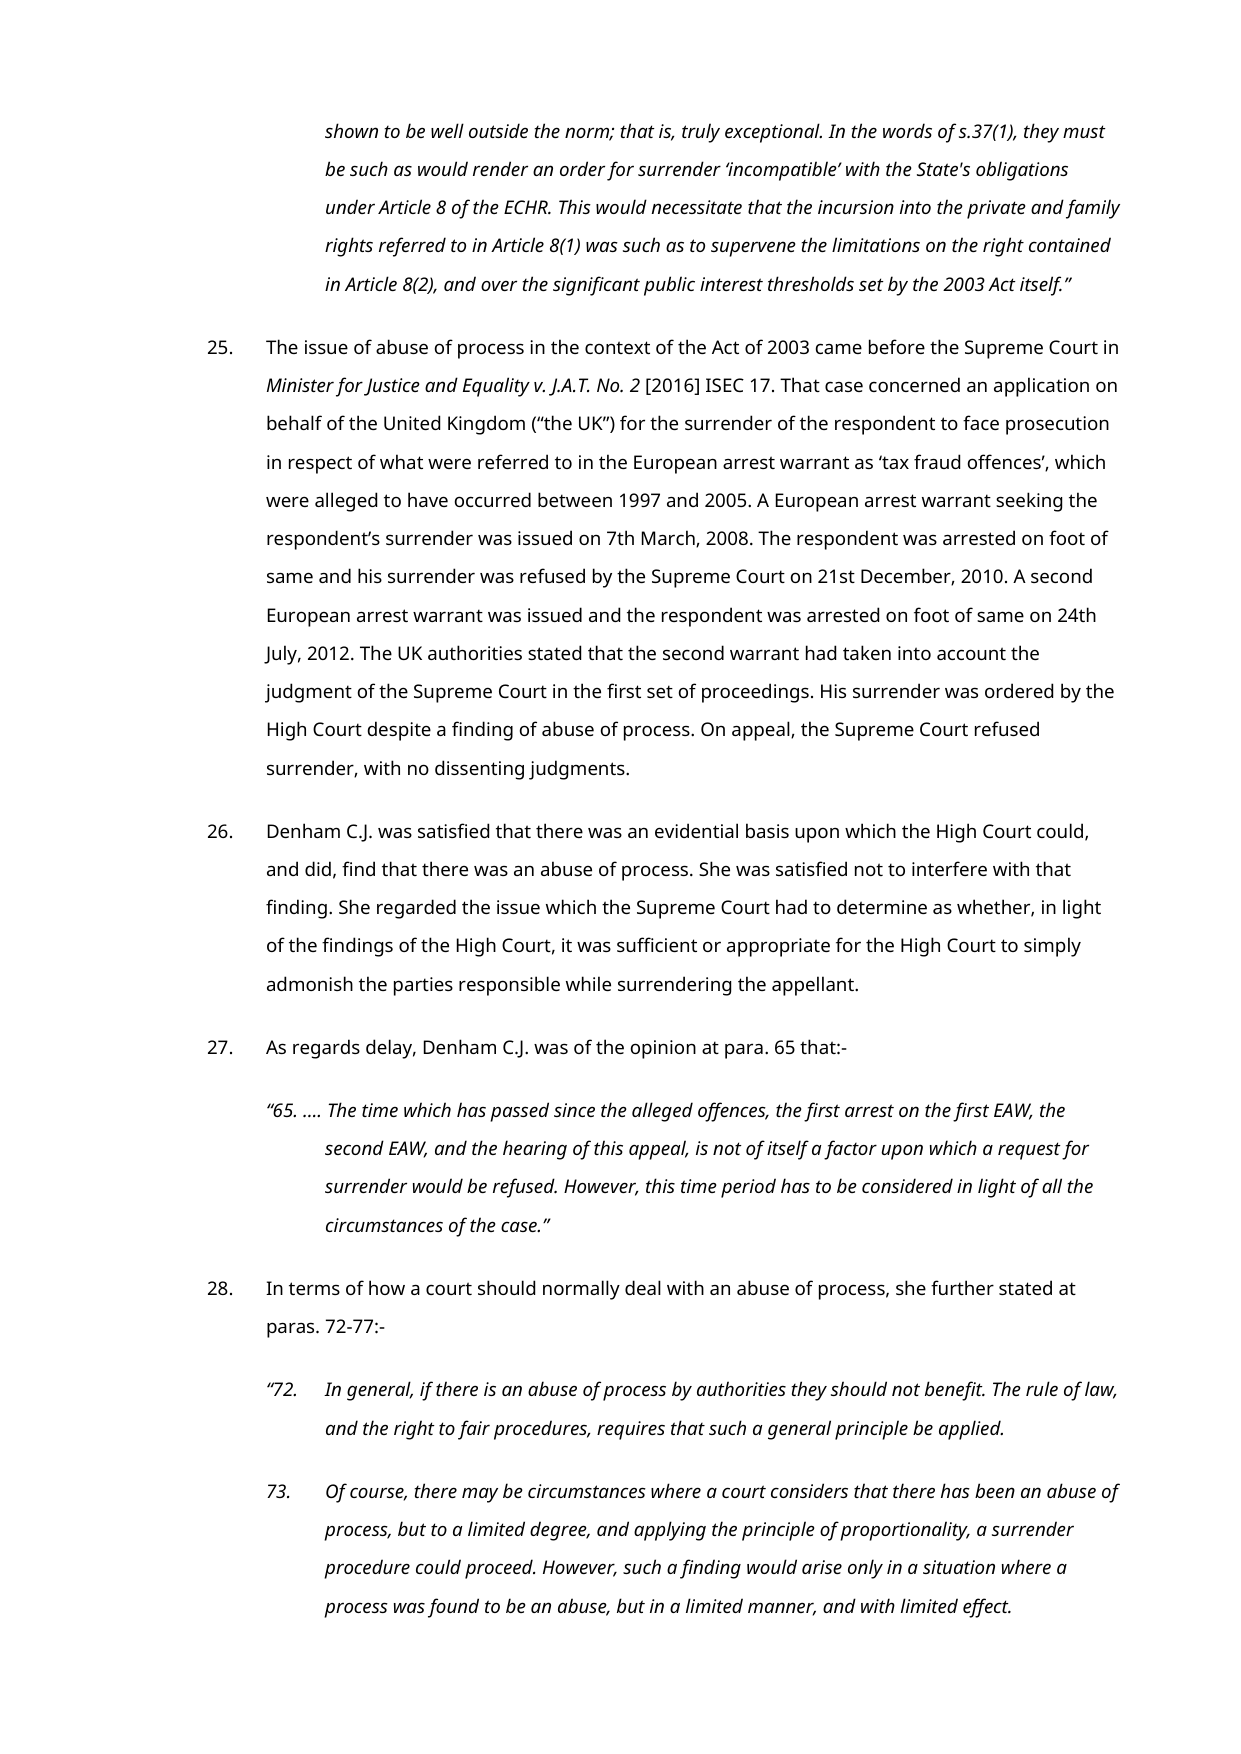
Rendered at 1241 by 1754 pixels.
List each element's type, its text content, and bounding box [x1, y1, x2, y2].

text “72. In general, if there is an abuse of process by authorities they should not benefit. The rule of law, and the right to fair procedures, requires that such a general principle be applied. [266, 1377, 1122, 1441]
text 28. In terms of how a court should normally deal with an abuse of process, she further stated at paras. 72-77:- [207, 1275, 1122, 1339]
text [266, 118, 1122, 297]
text 25. The issue of abuse of process in the context of the Act of 2003 came before the Supreme Court in Minister for Justice and Equality v. J.A.T. No. 2 [2016] ISEC 17. That case concerned an application on behalf of the United Kingdom (“the UK”) for the surrender of the respondent to face prosecution in respect of what were referred to in the European arrest warrant as ‘tax fraud offences’, which were alleged to have occurred between 1997 and 2005. A European arrest warrant seeking the respondent’s surrender was issued on 7th March, 2008. The respondent was arrested on foot of same and his surrender was refused by the Supreme Court on 21st December, 2010. A second European arrest warrant was issued and the respondent was arrested on foot of same on 24th July, 2012. The UK authorities stated that the second warrant had taken into account the judgment of the Supreme Court in the first set of proceedings. His surrender was ordered by the High Court despite a finding of abuse of process. On appeal, the Supreme Court refused surrender, with no dissenting judgments. [207, 334, 1122, 780]
text “65. …. The time which has passed since the alleged offences, the first arrest on the first EAW, the second EAW, and the hearing of this appeal, is not of itself a factor upon which a request for surrender would be refused. However, this time period has to be considered in light of all the circumstances of the case.” [266, 1097, 1122, 1238]
text 73. Of course, there may be circumstances where a court considers that there has been an abuse of process, but to a limited degree, and applying the principle of proportionality, a surrender procedure could proceed. However, such a finding would arise only in a situation where a process was found to be an abuse, but in a limited manner, and with limited effect. [266, 1478, 1122, 1618]
text 26. Denham C.J. was satisfied that there was an evidential basis upon which the High Court could, and did, find that there was an abuse of process. She was satisfied not to interfere with that finding. She regarded the issue which the Supreme Court had to determine as whether, in light of the findings of the High Court, it was sufficient or appropriate for the High Court to simply admonish the parties responsible while surrendering the appellant. [207, 818, 1122, 996]
text 27. As regards delay, Denham C.J. was of the opinion at para. 65 that:- [207, 1034, 1122, 1060]
